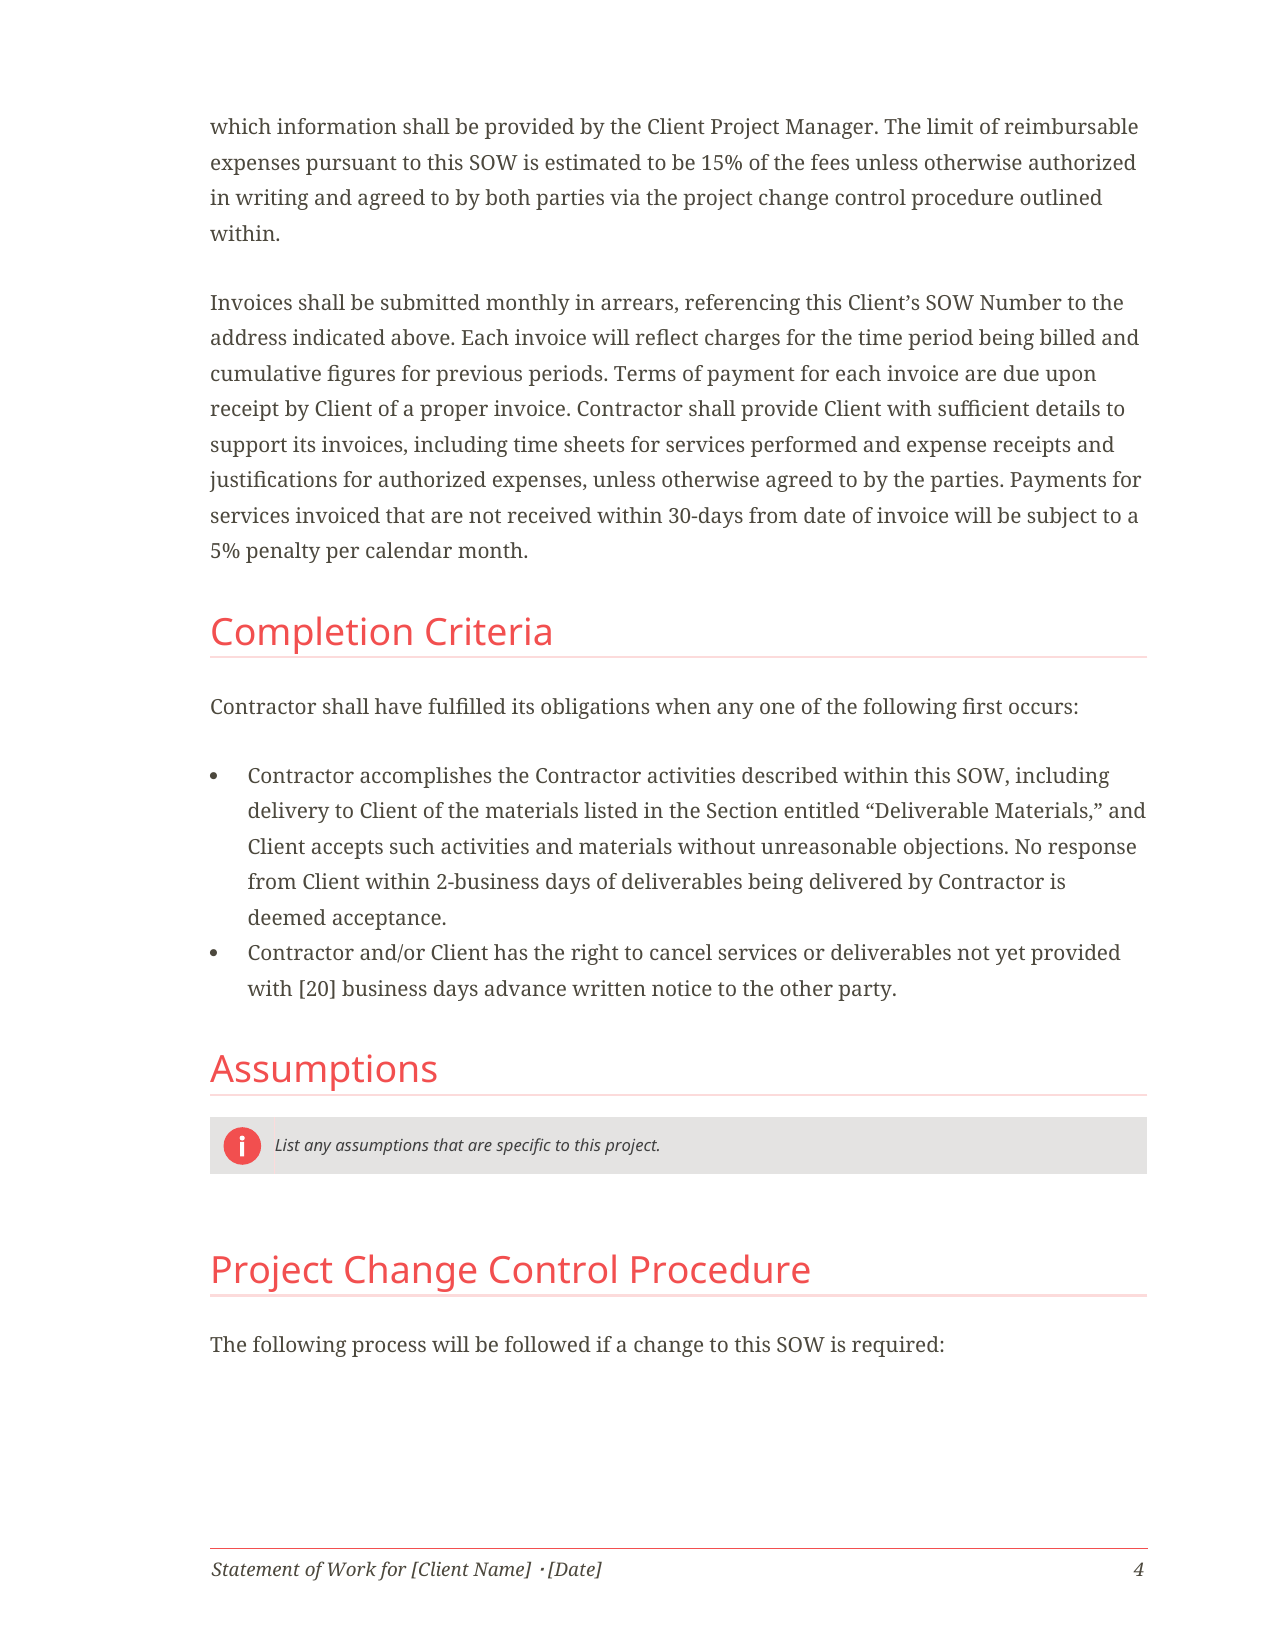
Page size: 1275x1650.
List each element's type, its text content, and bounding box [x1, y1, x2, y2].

text Invoices shall be submitted monthly in arrears, referencing this Client’s SOW Number to the address indicated above. Each invoice will reflect charges for the time period being billed and cumulative figures for previous periods. Terms of payment for each invoice are due upon receipt by Client of a proper invoice. Contractor shall provide Client with sufficient details to support its invoices, including time sheets for services performed and expense receipts and justifications for authorized expenses, unless otherwise agreed to by the parties. Payments for services invoiced that are not received within 30-days from date of invoice will be subject to a 5% penalty per calendar month. [210, 288, 1147, 565]
list Contractor and/or Client has the right to cancel services or deliverables not yet provided with business days advance written notice to the other party. [210, 938, 1147, 1002]
text Contractor shall have fulfilled its obligations when any one of the following first occurs: [210, 692, 1147, 720]
subtitle Completion Criteria [210, 605, 1147, 656]
subtitle Project Change Control Procedure [210, 1243, 1147, 1294]
text The following process will be followed if a change to this SOW is required: [210, 1330, 1147, 1358]
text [210, 112, 1147, 247]
subtitle Assumptions [210, 1043, 1147, 1094]
list Contractor accomplishes the Contractor activities described within this SOW, including delivery to Client of the materials listed in the Section entitled “Deliverable Materials,” and Client accepts such activities and materials without unreasonable objections. No response from Client within 2-business days of deliverables being delivered by Contractor is deemed acceptance. [210, 761, 1147, 931]
